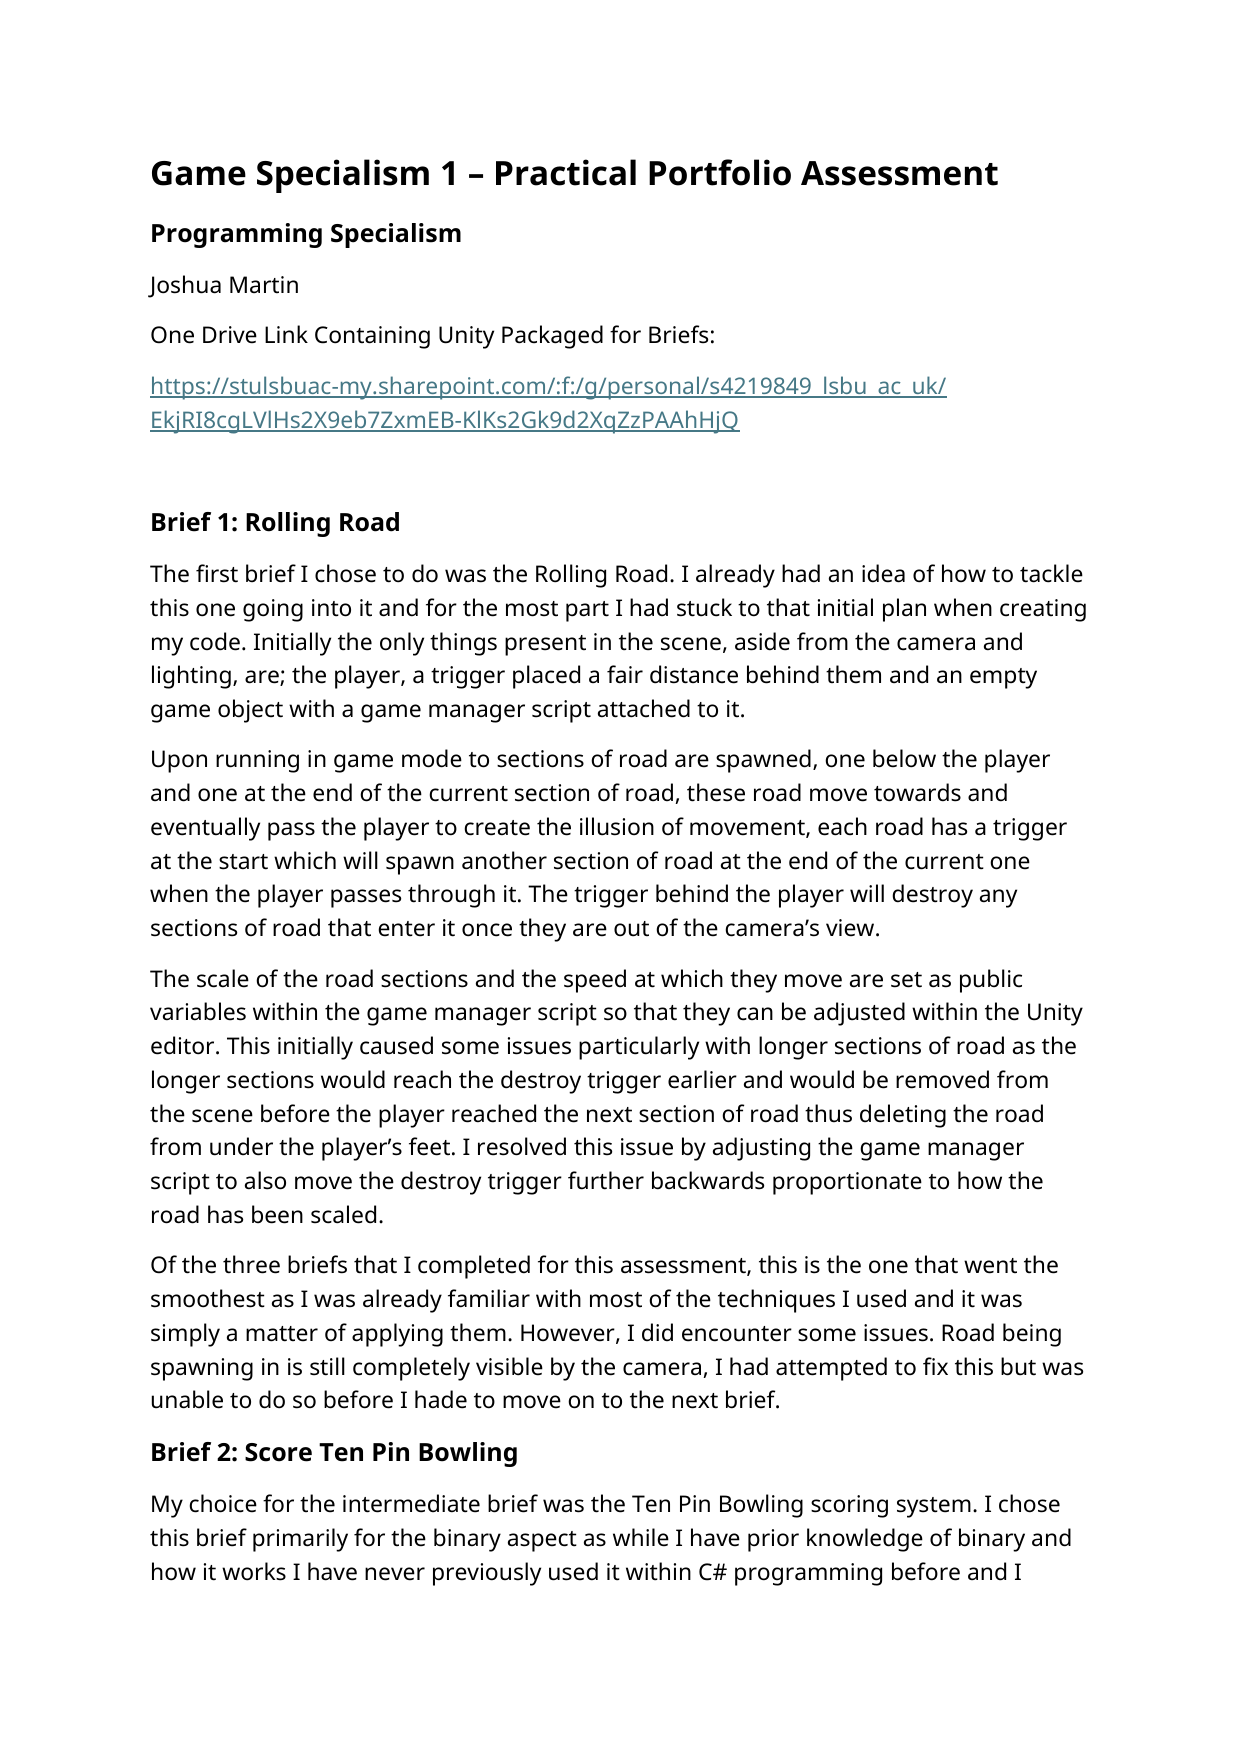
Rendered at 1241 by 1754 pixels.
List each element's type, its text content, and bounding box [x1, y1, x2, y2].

text Upon running in game mode to sections of road are spawned, one below the player and one at the end of the current section of road, these road move towards and eventually pass the player to create the illusion of movement, each road has a trigger at the start which will spawn another section of road at the end of the current one when the player passes through it. The trigger behind the player will destroy any sections of road that enter it once they are out of the camera’s view. [150, 743, 1090, 943]
text One Drive Link Containing Unity Packaged for Briefs: [150, 319, 1090, 351]
text The scale of the road sections and the speed at which they move are set as public variables within the game manager script so that they can be adjusted within the Unity editor. This initially caused some issues particularly with longer sections of road as the longer sections would reach the destroy trigger earlier and would be removed from the scene before the player reached the next section of road thus deleting the road from under the player’s feet. I resolved this issue by adjusting the game manager script to also move the destroy trigger further backwards proportionate to how the road has been scaled. [150, 962, 1090, 1230]
text Of the three briefs that I completed for this assessment, this is the one that went the smoothest as I was already familiar with most of the techniques I used and it was simply a matter of applying them. However, I did encounter some issues. Road being spawning in is still completely visible by the camera, I had attempted to fix this but was unable to do so before I hade to move on to the next brief. [150, 1249, 1090, 1415]
text https://stulsbuac-my.sharepoint.com/:f:/g/personal/s4219849_lsbu_ac_uk/EkjRI8cgLVlHs2X9eb7ZxmEB-KlKs2Gk9d2XqZzPAAhHjQ [150, 370, 1090, 435]
text Brief 1: Rolling Road [150, 504, 1090, 538]
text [150, 1488, 1090, 1587]
text Brief 2: Score Ten Pin Bowling [150, 1434, 1090, 1469]
text Programming Specialism [150, 216, 1090, 250]
text The first brief I chose to do was the Rolling Road. I already had an idea of how to tackle this one going into it and for the most part I had stuck to that initial plan when creating my code. Initially the only things present in the scene, aside from the camera and lighting, are; the player, a trigger placed a fair distance behind them and an empty game object with a game manager script attached to it. [150, 558, 1090, 724]
text Joshua Martin [150, 269, 1090, 300]
text Game Specialism 1 – Practical Portfolio Assessment [150, 150, 1090, 195]
